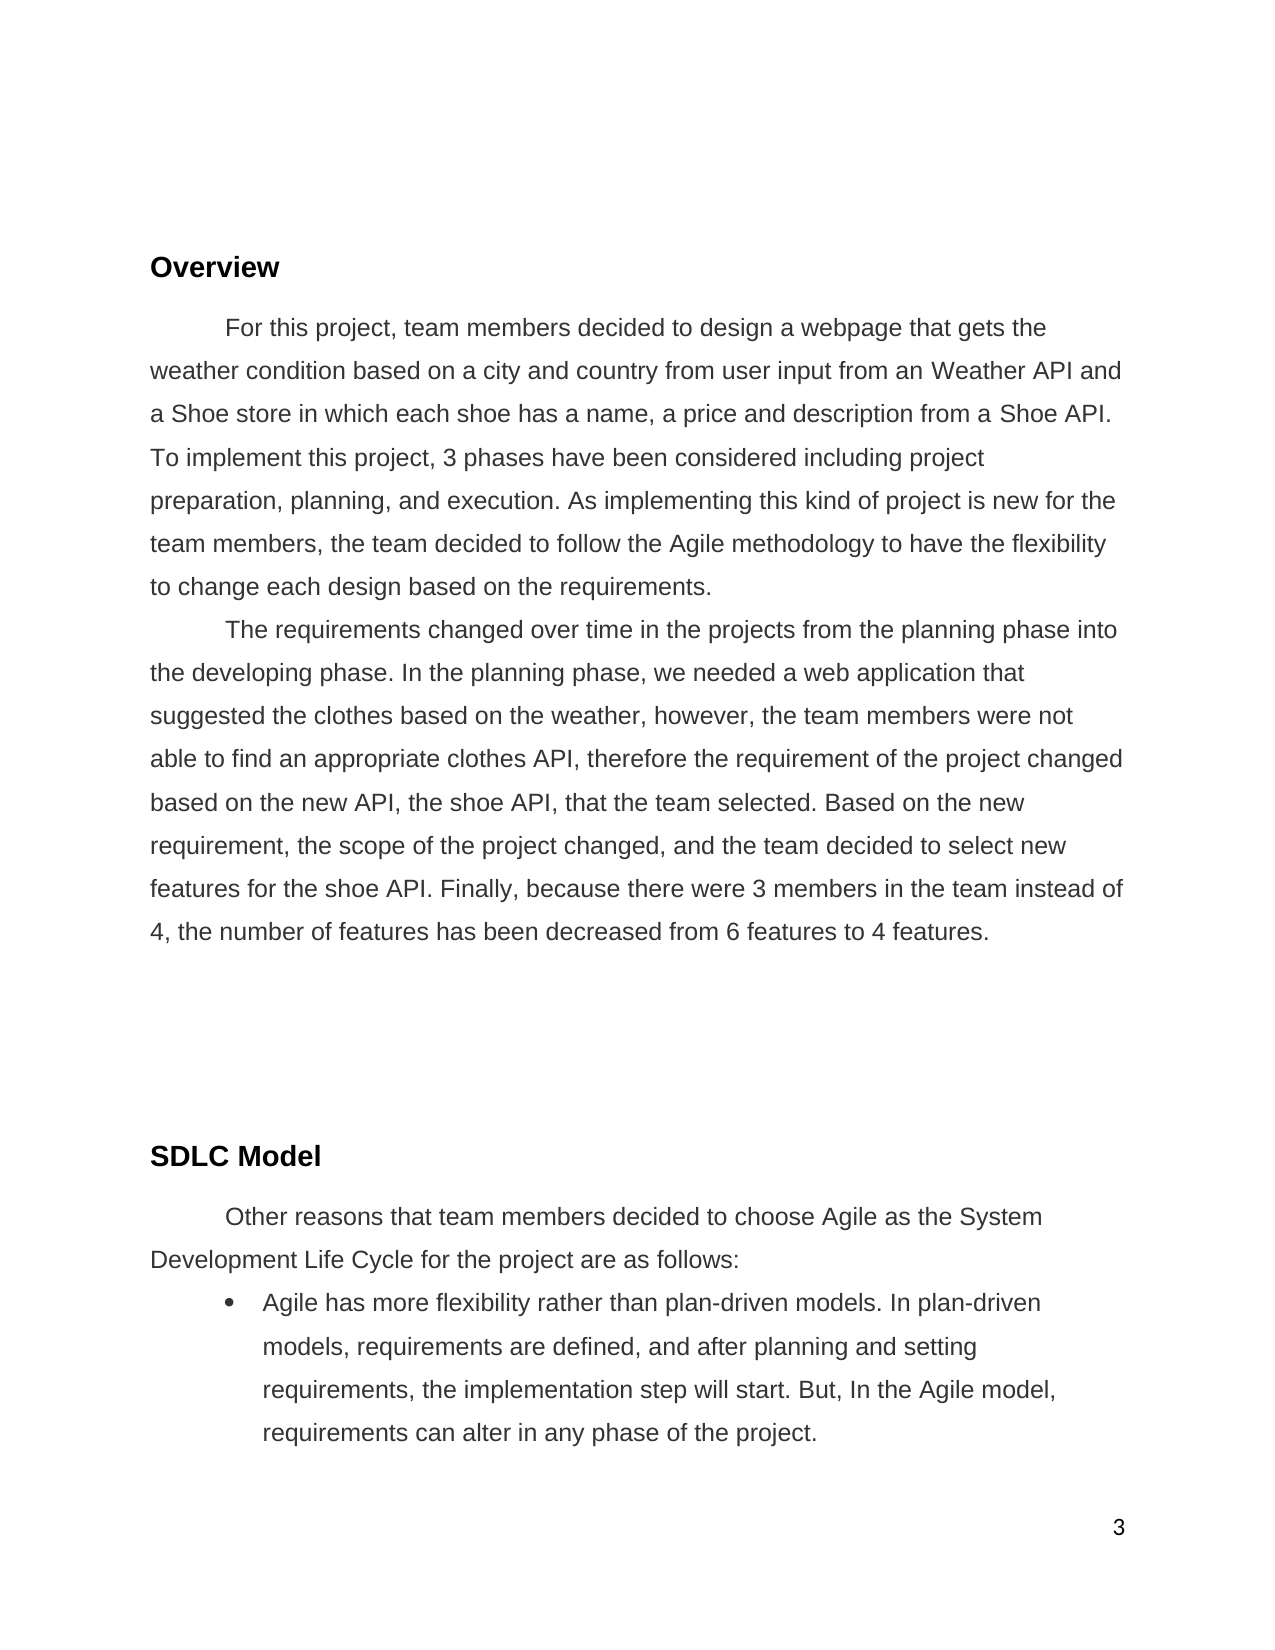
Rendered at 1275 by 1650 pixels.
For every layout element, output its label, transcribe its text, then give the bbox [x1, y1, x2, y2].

text The requirements changed over time in the projects from the planning phase into the developing phase. In the planning phase, we needed a web application that suggested the clothes based on the weather, however, the team members were not able to find an appropriate clothes API, therefore the requirement of the project changed based on the new API, the shoe API, that the team selected. Based on the new requirement, the scope of the project changed, and the team decided to select new features for the shoe API. Finally, because there were 3 members in the team instead of 4, the number of features has been decreased from 6 features to 4 features. [150, 615, 1125, 946]
subtitle SDLC Model [150, 1139, 1125, 1173]
text Other reasons that team members decided to choose Agile as the System Development Life Cycle for the project are as follows: [150, 1202, 1125, 1274]
subtitle Overview [150, 250, 1125, 284]
list Agile has more flexibility rather than plan-driven models. In plan-driven models, requirements are defined, and after planning and setting requirements, the implementation step will start. But, In the Agile model, requirements can alter in any phase of the project. [225, 1288, 1125, 1447]
text For this project, team members decided to design a webpage that gets the weather condition based on a city and country from user input from an Weather API and a Shoe store in which each shoe has a name, a price and description from a Shoe API. To implement this project, 3 phases have been considered including project preparation, planning, and execution. As implementing this kind of project is new for the team members, the team decided to follow the Agile methodology to have the flexibility to change each design based on the requirements. [150, 313, 1125, 601]
